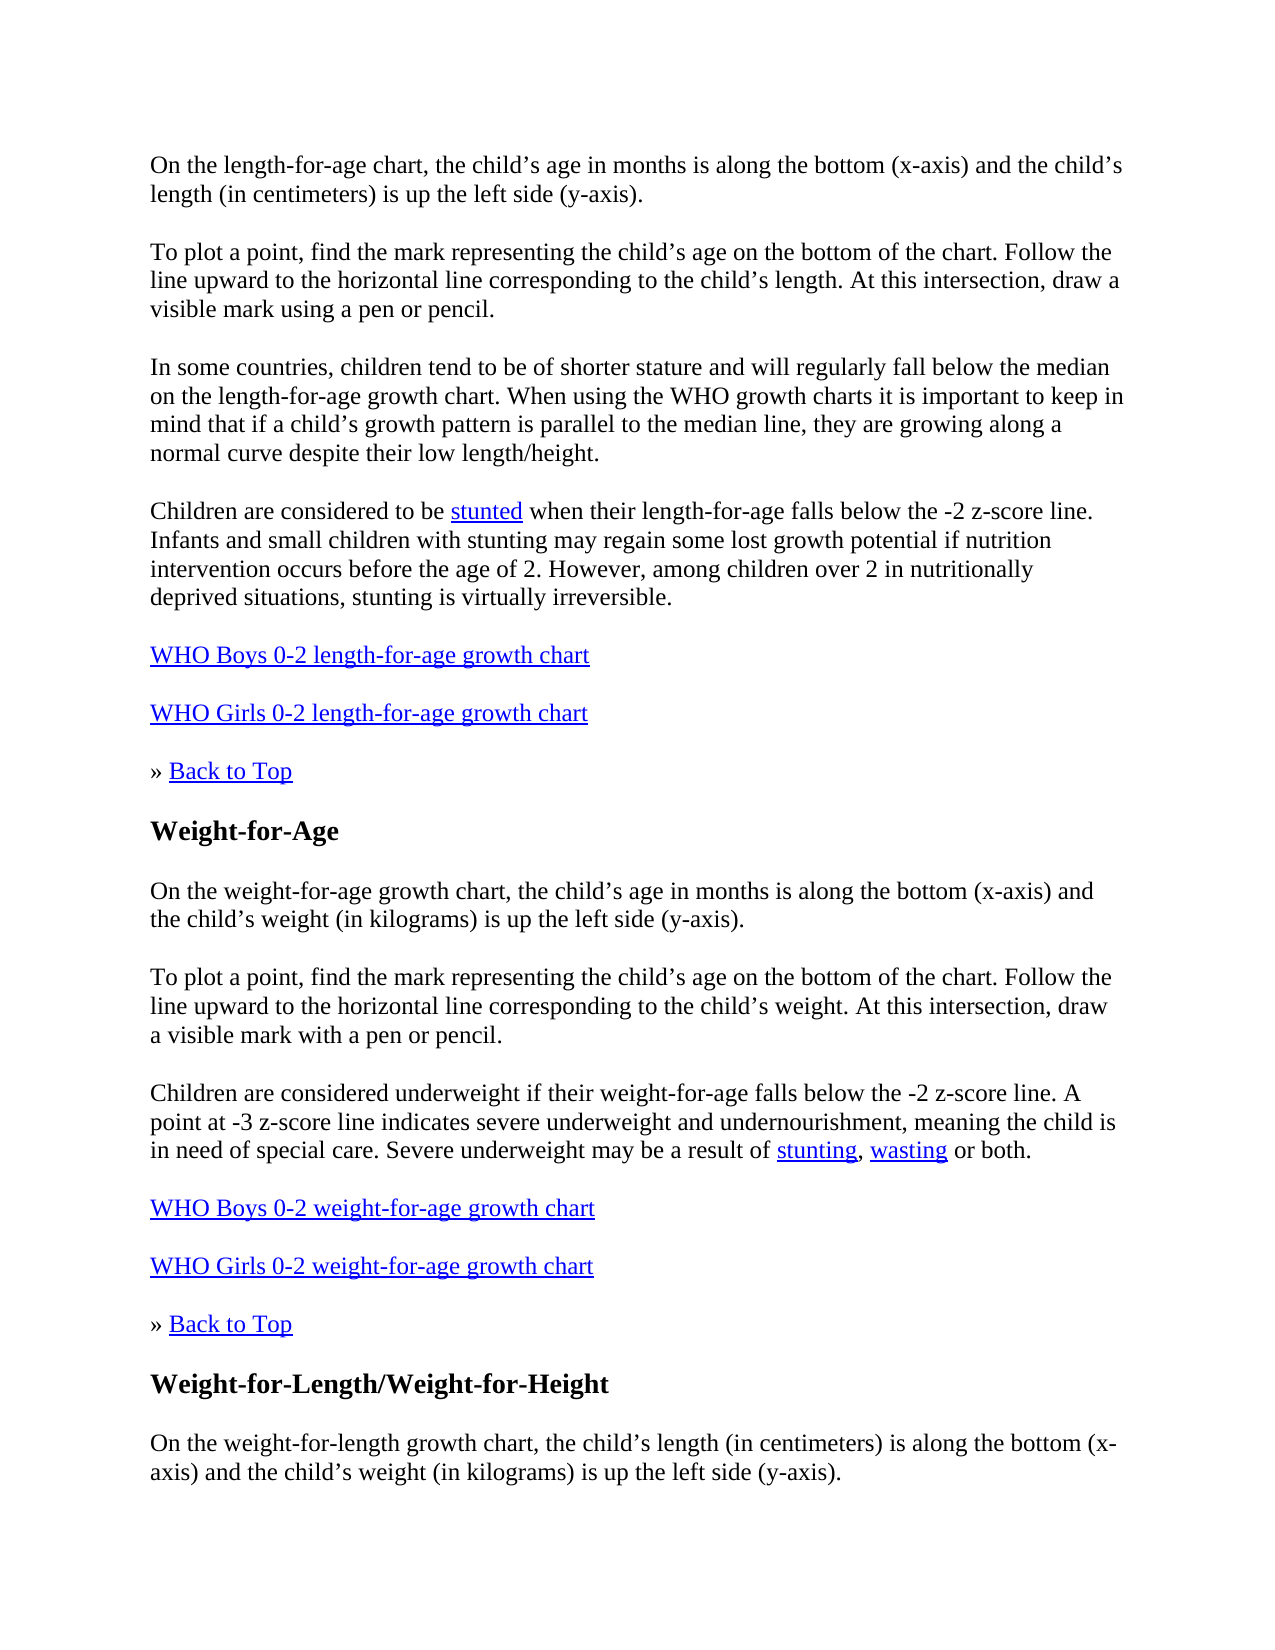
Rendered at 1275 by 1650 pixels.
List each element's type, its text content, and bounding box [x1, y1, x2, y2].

text On the length-for-age chart, the child’s age in months is along the bottom (x-axis) and the child’s length (in centimeters) is up the left side (y-axis). [150, 150, 1125, 207]
text To plot a point, find the mark representing the child’s age on the bottom of the chart. Follow the line upward to the horizontal line corresponding to the child’s length. At this intersection, draw a visible mark using a pen or pencil. [150, 237, 1125, 323]
text WHO Girls 0-2 weight-for-age growth chart [150, 1251, 1125, 1280]
text WHO Boys 0-2 length-for-age growth chart [150, 640, 1125, 669]
text » Back to Top [150, 1309, 1125, 1338]
text On the weight-for-length growth chart, the child’s length (in centimeters) is along the bottom (x-axis) and the child’s weight (in kilograms) is up the left side (y-axis). [150, 1428, 1125, 1486]
text To plot a point, find the mark representing the child’s age on the bottom of the chart. Follow the line upward to the horizontal line corresponding to the child’s weight. At this intersection, draw a visible mark with a pen or pencil. [150, 962, 1125, 1049]
text WHO Girls 0-2 length-for-age growth chart [150, 698, 1125, 727]
text On the weight-for-age growth chart, the child’s age in months is along the bottom (x-axis) and the child’s weight (in kilograms) is up the left side (y-axis). [150, 876, 1125, 933]
text Children are considered underweight if their weight-for-age falls below the -2 z-score line. A point at -3 z-score line indicates severe underweight and undernourishment, meaning the child is in need of special care. Severe underweight may be a result of stunting, wasting or both. [150, 1078, 1125, 1164]
text Weight-for-Age [150, 814, 1125, 847]
text In some countries, children tend to be of shorter stature and will regularly fall below the median on the length-for-age growth chart. When using the WHO growth charts it is important to keep in mind that if a child’s growth pattern is parallel to the median line, they are growing along a normal curve despite their low length/height. [150, 352, 1125, 467]
text Weight-for-Length/Weight-for-Height [150, 1367, 1125, 1399]
text Children are considered to be stunted when their length-for-age falls below the -2 z-score line. Infants and small children with stunting may regain some lost growth potential if nutrition intervention occurs before the age of 2. However, among children over 2 in nutritionally deprived situations, stunting is virtually irreversible. [150, 496, 1125, 611]
text » Back to Top [150, 756, 1125, 785]
text WHO Boys 0-2 weight-for-age growth chart [150, 1193, 1125, 1222]
